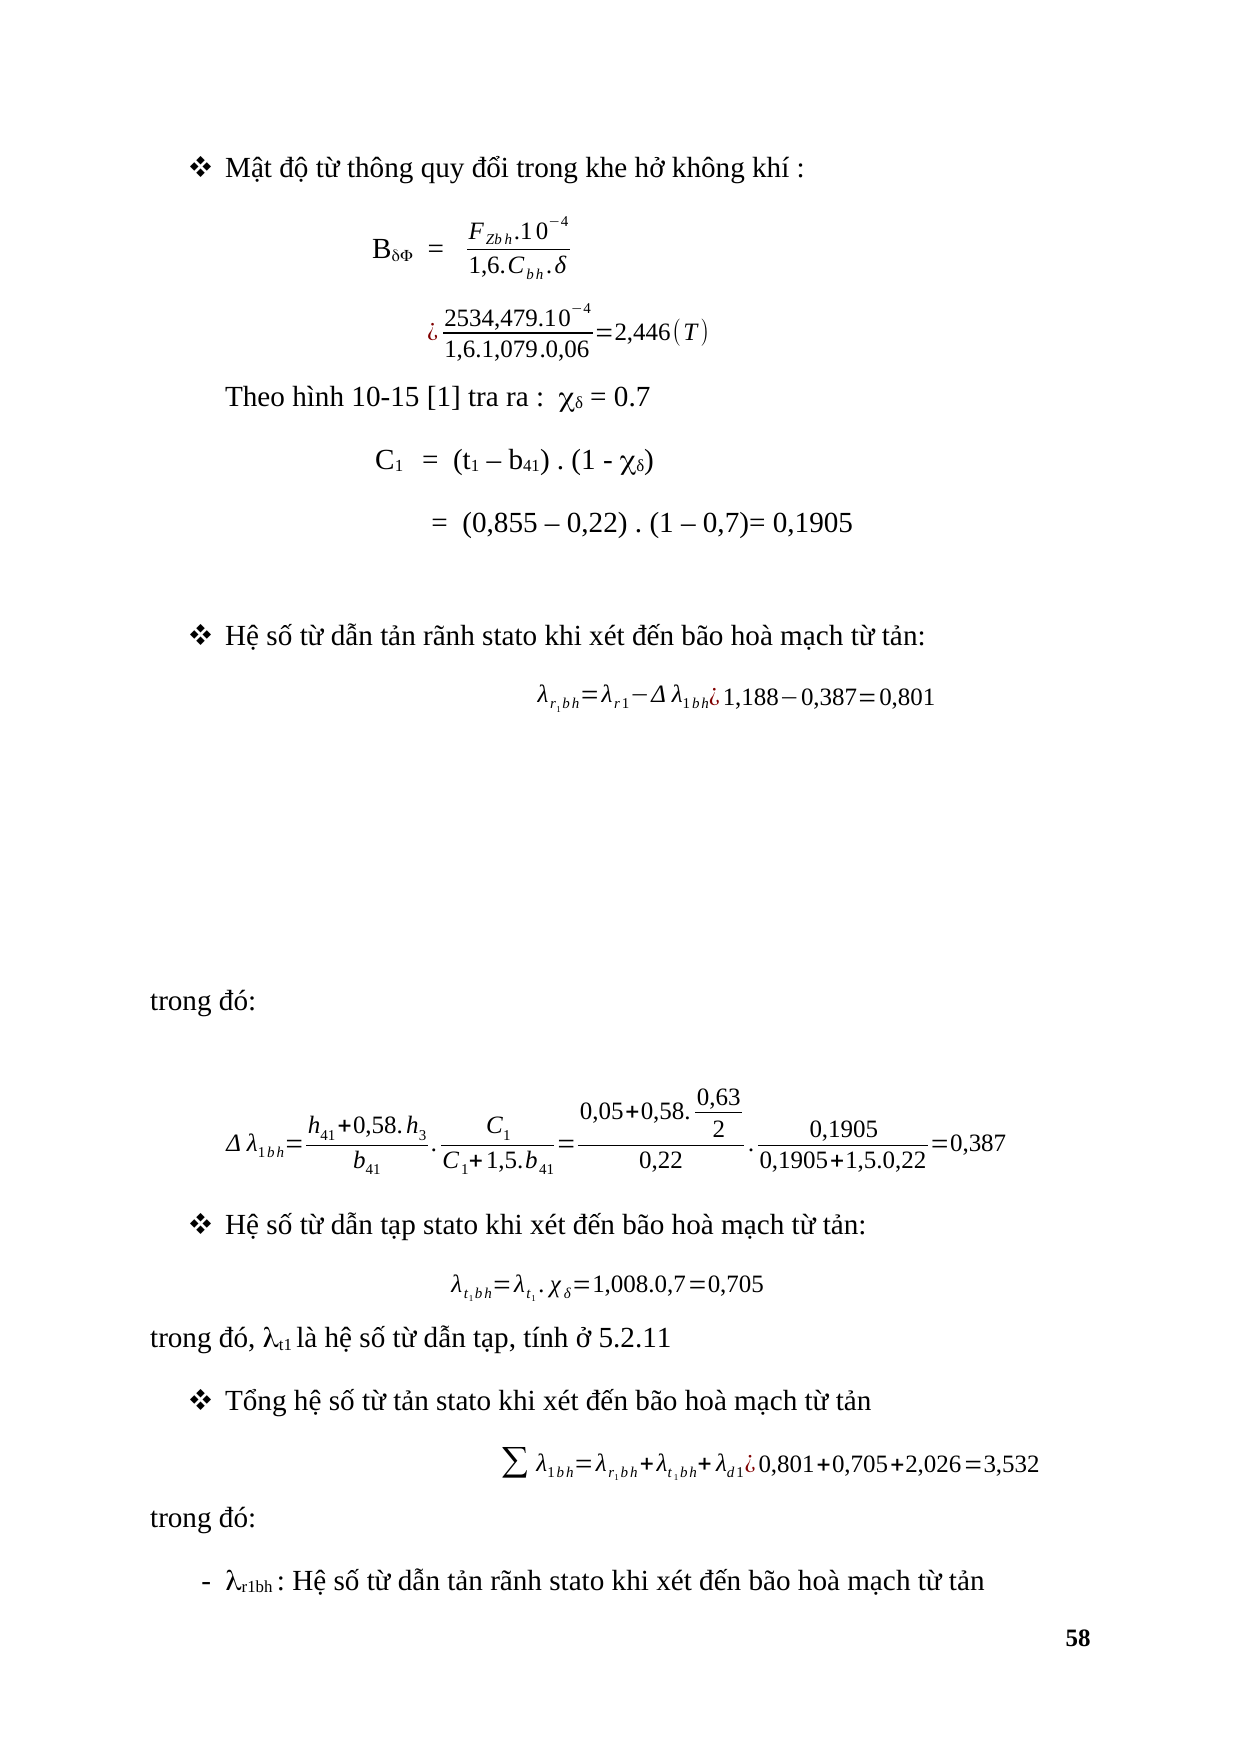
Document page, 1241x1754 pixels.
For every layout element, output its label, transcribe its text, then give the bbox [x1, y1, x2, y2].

text - r1bh : Hệ số từ dẫn tản rãnh stato khi xét đến bão hoà mạch từ tản [150, 1563, 1083, 1596]
text = (0,855 – 0,22) . (1 – 0,7)= 0,1905 [150, 505, 1076, 538]
text trong đó, t1 là hệ số từ dẫn tạp, tính ở 5.2.11 [150, 1320, 1076, 1354]
list Hệ số từ dẫn tản rãnh stato khi xét đến bão hoà mạch từ tản: [187, 618, 1090, 651]
text trong đó: [150, 1500, 1076, 1533]
text trong đó: [150, 983, 1076, 1016]
list Mật độ từ thông quy đổi trong khe hở không khí : [187, 150, 1077, 184]
list Tổng hệ số từ tản stato khi xét đến bão hoà mạch từ tản [187, 1383, 1090, 1417]
text B = [150, 213, 1076, 283]
list Hệ số từ dẫn tạp stato khi xét đến bão hoà mạch từ tản: [187, 1207, 1090, 1241]
text Theo hình 10-15 [1] tra ra : δ = 0.7 [150, 379, 1076, 412]
text C1 = (t1 – b41) . (1 - δ) [150, 442, 1077, 475]
